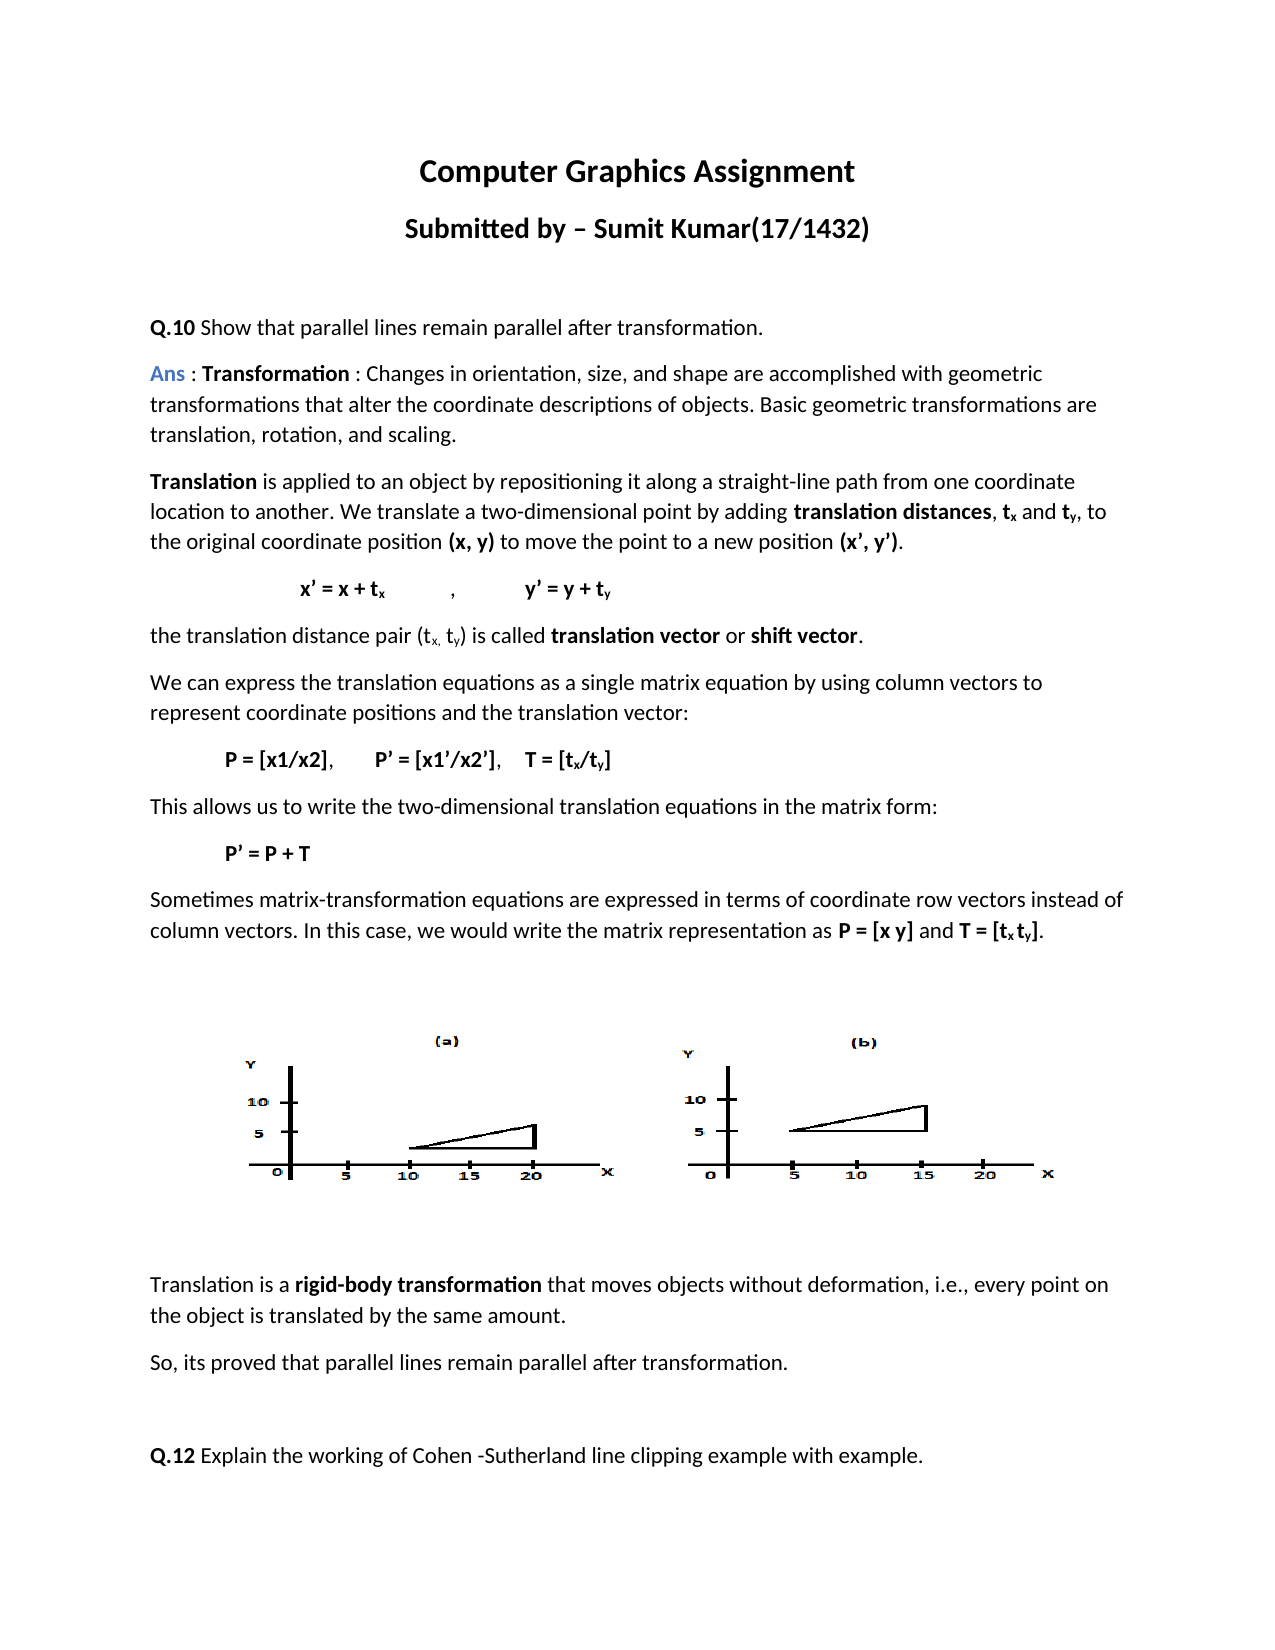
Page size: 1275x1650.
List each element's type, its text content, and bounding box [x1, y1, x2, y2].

text Ans : Transformation : Changes in orientation, size, and shape are accomplished with geometric transformations that alter the coordinate descriptions of objects. Basic geometric transformations are translation, rotation, and scaling. [150, 359, 1125, 448]
text Sometimes matrix-transformation equations are expressed in terms of coordinate row vectors instead of column vectors. In this case, we would write the matrix representation as P = [x y] and T = [tx ty]. [150, 886, 1125, 944]
text P’ = P + T [150, 839, 1125, 867]
text x’ = x + tx , y’ = y + ty [150, 574, 1125, 602]
text Submitted by – Sumit Kumar(17/1432) [150, 211, 1125, 246]
text This allows us to write the two-dimensional translation equations in the matrix form: [150, 792, 1125, 820]
picture [150, 962, 1125, 1252]
text So, its proved that parallel lines remain parallel after transformation. [150, 1348, 1125, 1376]
text Translation is applied to an object by repositioning it along a straight-line path from one coordinate location to another. We translate a two-dimensional point by adding translation distances, tx and ty, to the original coordinate position (x, y) to move the point to a new position (x’, y’). [150, 467, 1125, 555]
text Translation is a rigid-body transformation that moves objects without deformation, i.e., every point on the object is translated by the same amount. [150, 1271, 1125, 1329]
text Q.10 Show that parallel lines remain parallel after transformation. [150, 313, 1125, 341]
text Computer Graphics Assignment [150, 150, 1125, 191]
text P = [x1/x2], P’ = [x1’/x2’], T = [tx/ty] [150, 745, 1125, 773]
text Q.12 Explain the working of Cohen -Sutherland line clipping example with example. [150, 1441, 1125, 1469]
text the translation distance pair (tx, ty) is called translation vector or shift vector. [150, 621, 1125, 649]
text We can express the translation equations as a single matrix equation by using column vectors to represent coordinate positions and the translation vector: [150, 668, 1125, 726]
